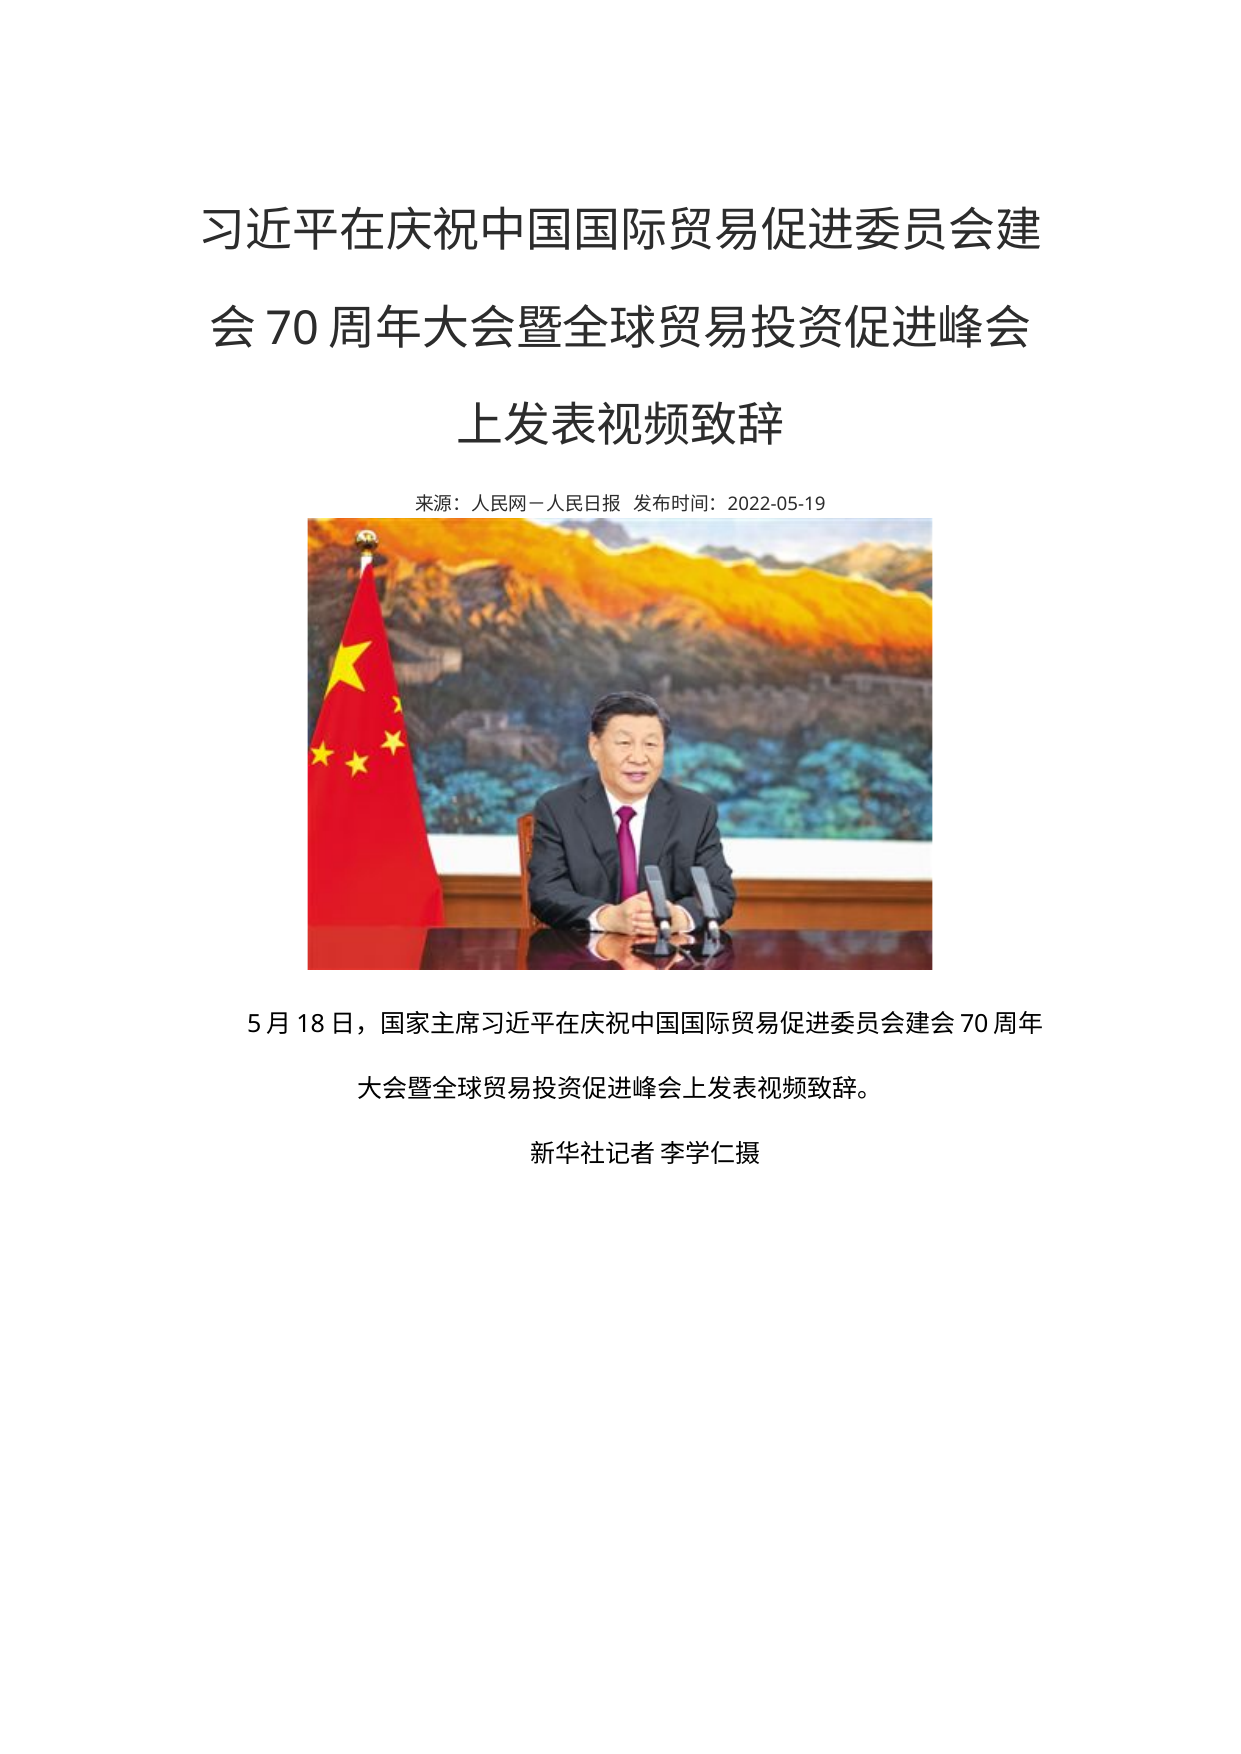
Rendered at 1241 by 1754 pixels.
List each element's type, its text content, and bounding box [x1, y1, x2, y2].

text 习近平在庆祝中国国际贸易促进委员会建会70周年大会暨全球贸易投资促进峰会上发表视频致辞 [187, 178, 1053, 470]
text 来源：人民网－人民日报 发布时间：2022-05-19 [187, 486, 1053, 518]
table_cell 5月18日，国家主席习近平在庆祝中国国际贸易促进委员会建会70周年大会暨全球贸易投资促进峰会上发表视频致辞。 新华社记者 李学仁摄 [188, 973, 1053, 1199]
table_header [188, 518, 1053, 973]
picture [307, 518, 933, 970]
